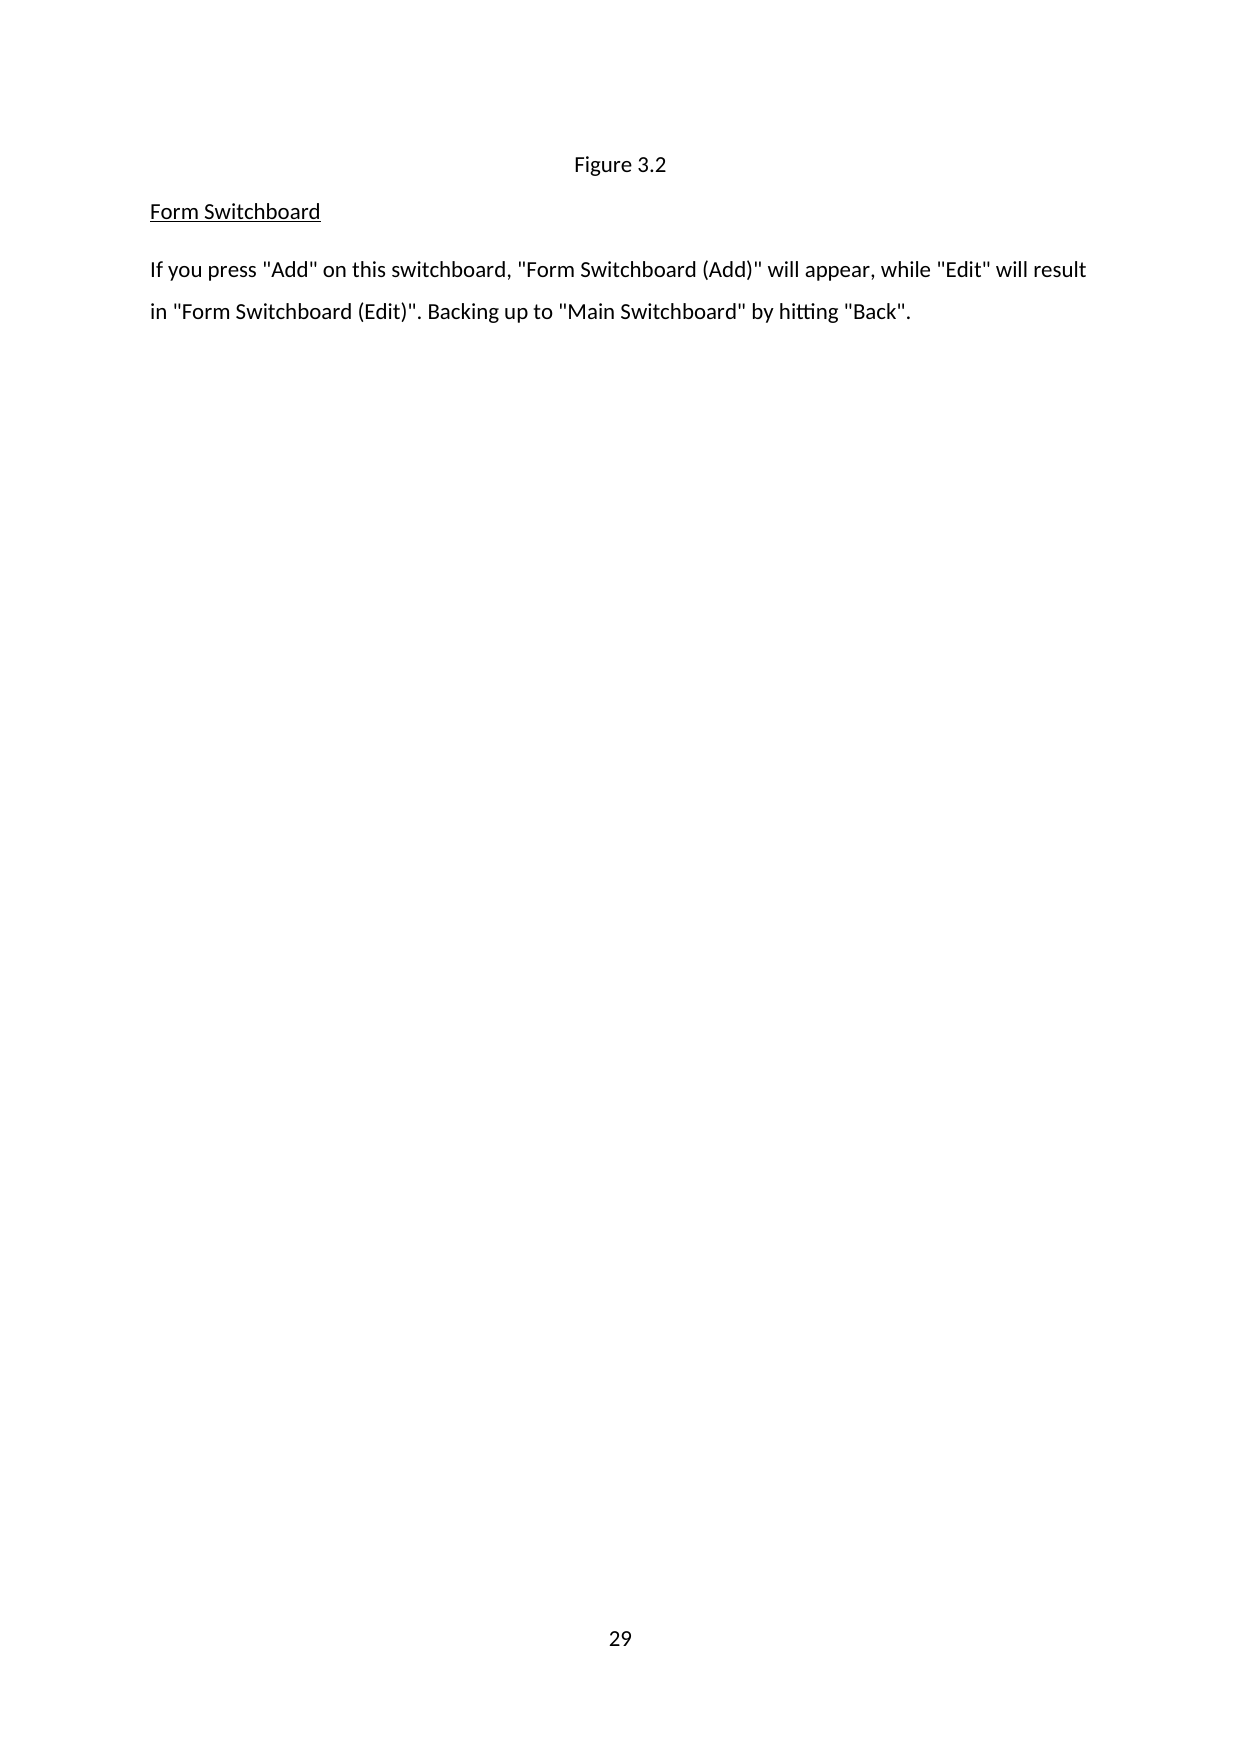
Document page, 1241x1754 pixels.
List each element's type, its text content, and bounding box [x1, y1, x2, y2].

text Figure 3.2 [150, 150, 1090, 178]
text Form Switchboard [150, 197, 1090, 225]
text If you press "Add" on this switchboard, "Form Switchboard (Add)" will appear, while "Edit" will result in "Form Switchboard (Edit)". Backing up to "Main Switchboard" by hitting "Back". [150, 256, 1090, 326]
